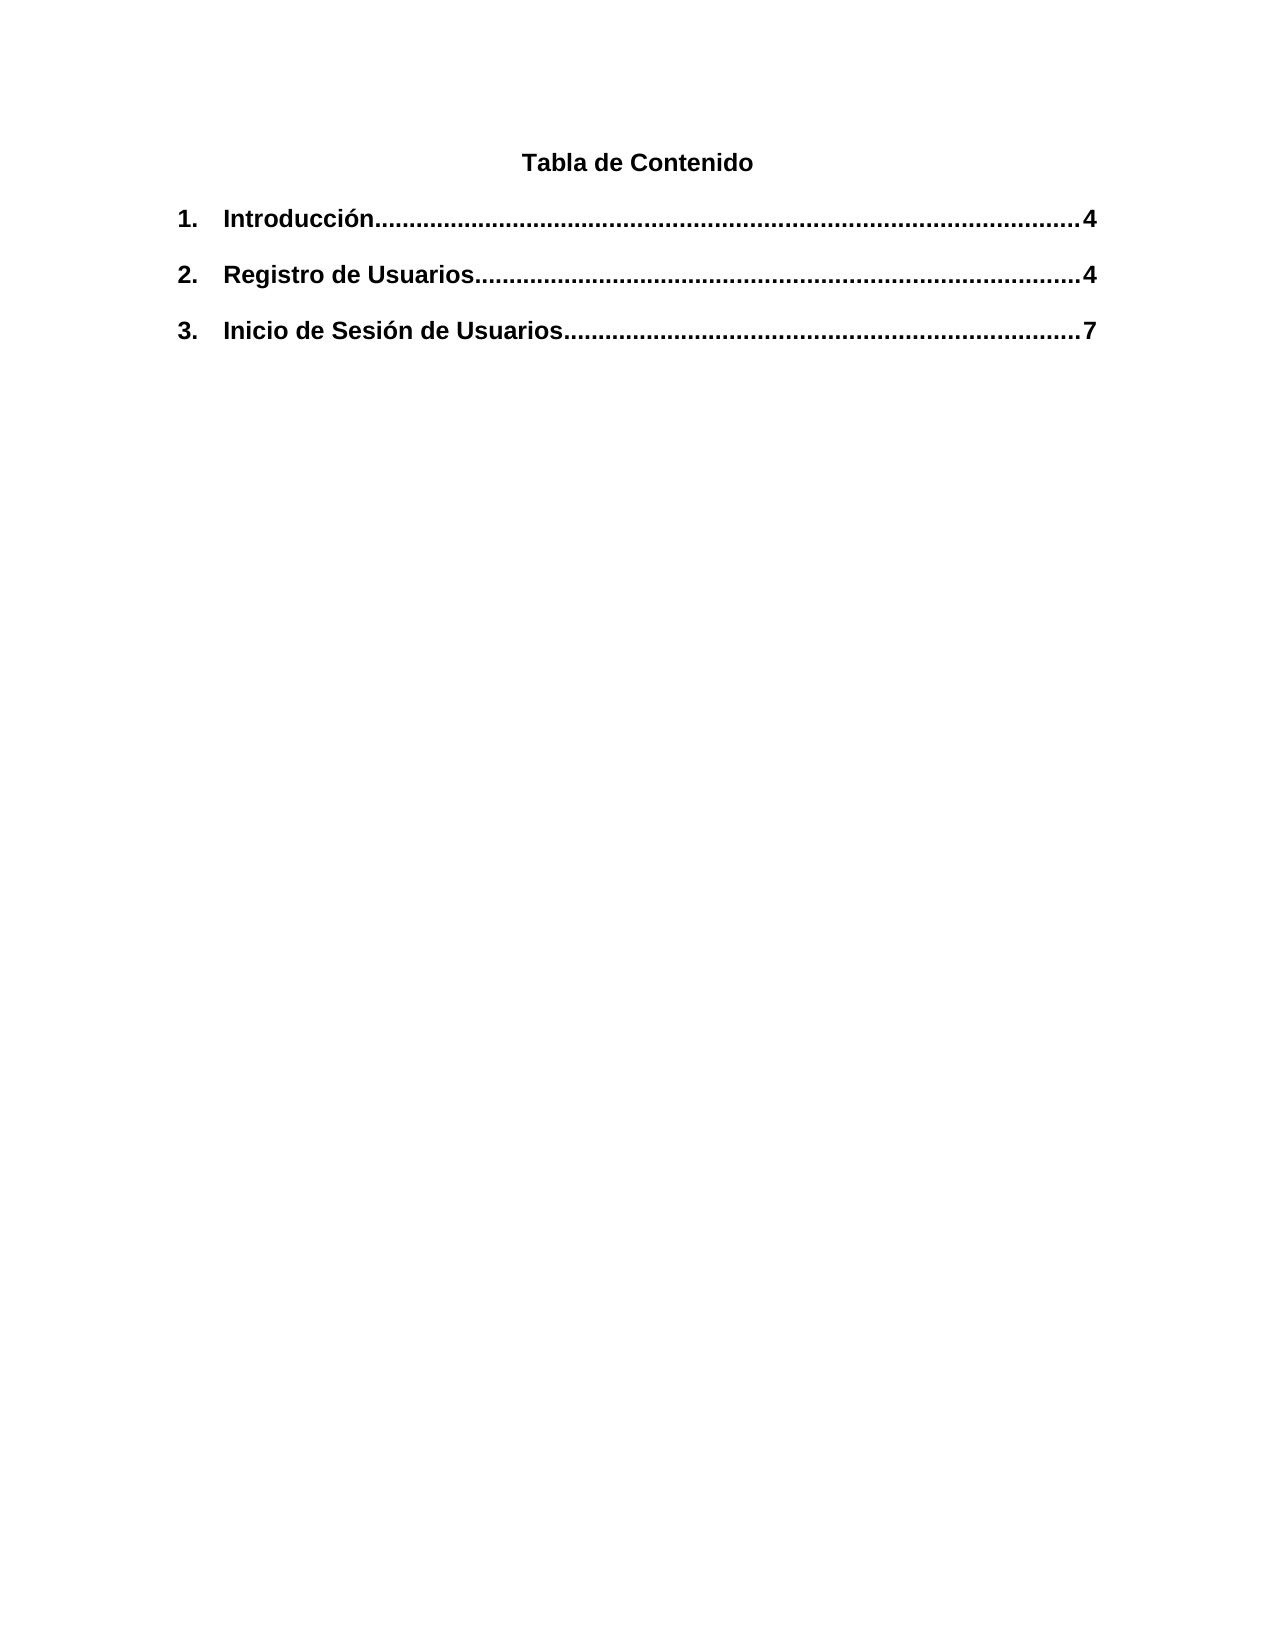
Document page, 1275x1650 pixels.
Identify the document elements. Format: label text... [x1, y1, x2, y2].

text Tabla de Contenido [177, 148, 1098, 176]
text 2. Registro de Usuarios 4 [177, 260, 1098, 288]
text 1. Introducción 4 [177, 204, 1098, 232]
text 3. Inicio de Sesión de Usuarios 7 [177, 316, 1098, 344]
